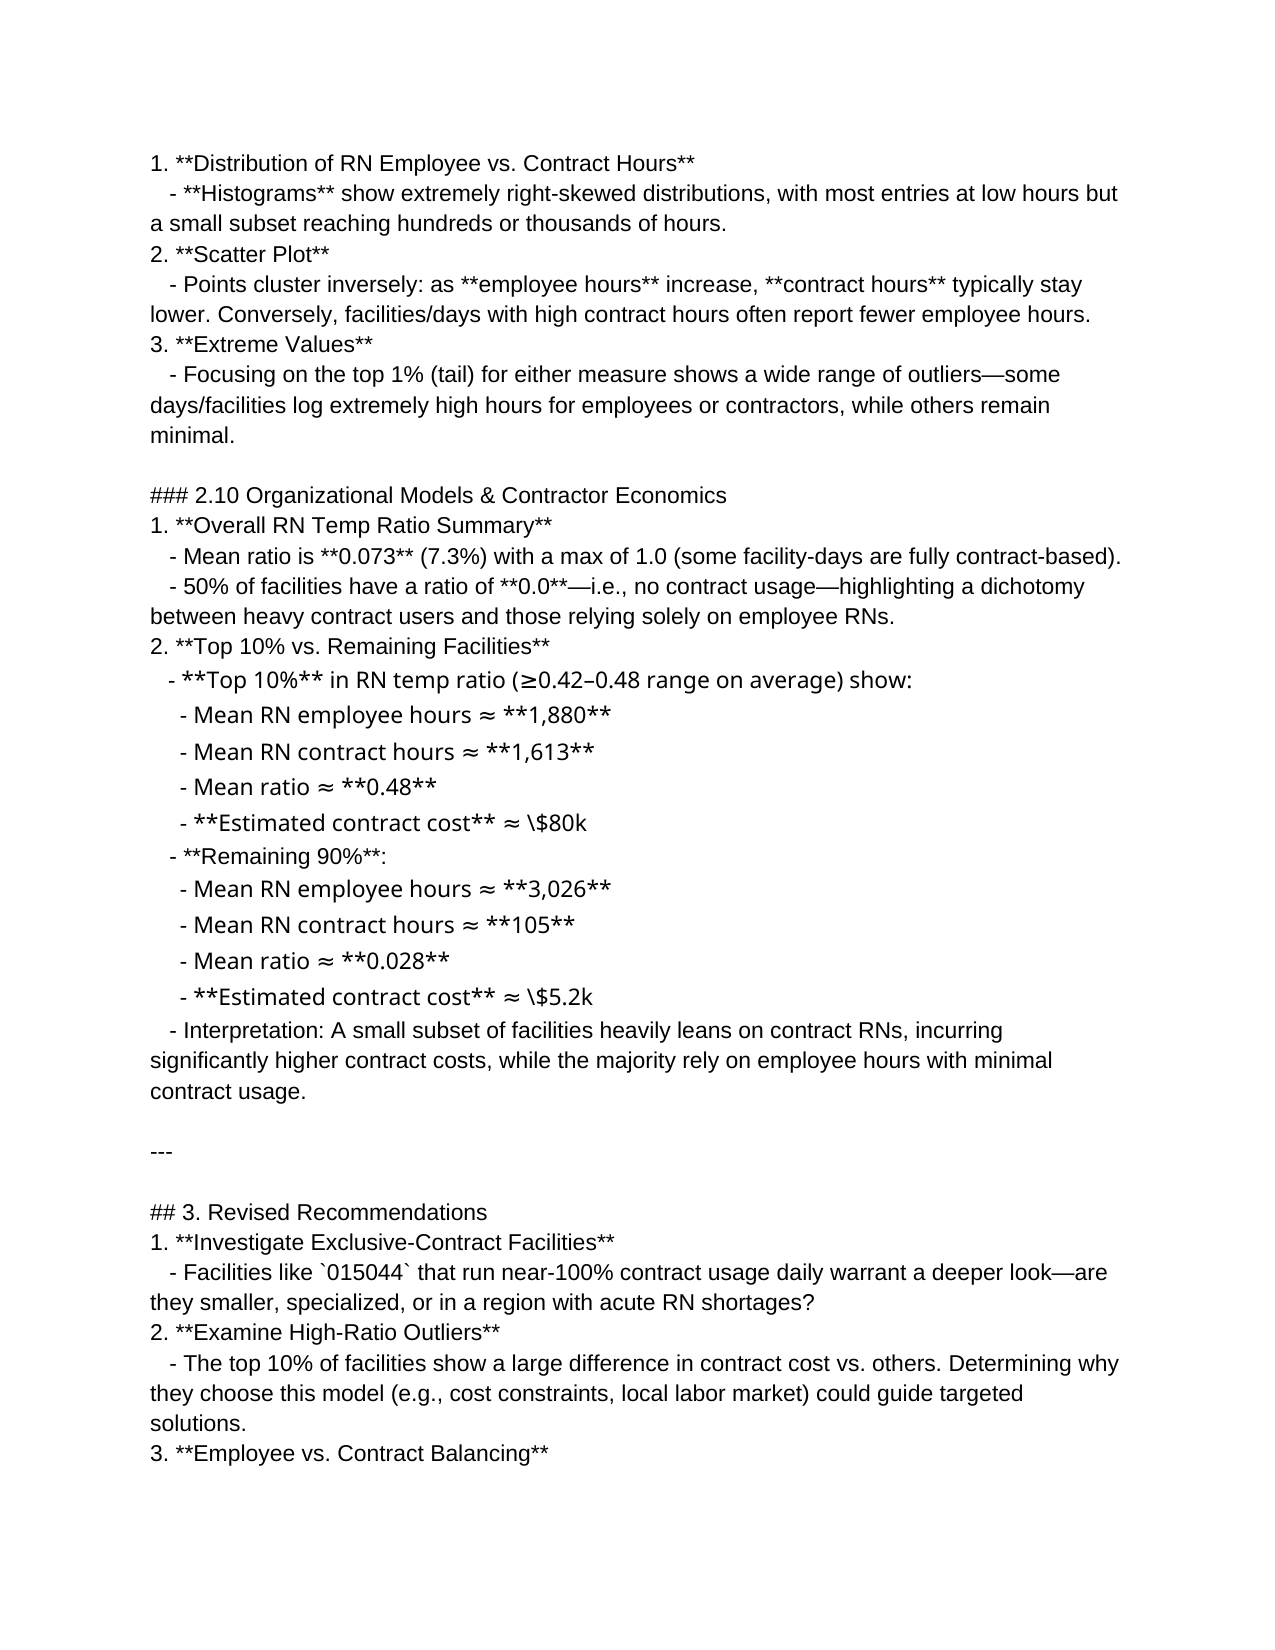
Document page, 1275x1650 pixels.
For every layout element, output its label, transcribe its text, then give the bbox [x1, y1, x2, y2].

text 2. **Top 10% vs. Remaining Facilities** [150, 633, 1125, 660]
text - Mean RN employee hours ≈ **3,026** [150, 873, 1125, 905]
text 3. **Employee vs. Contract Balancing** [150, 1440, 1125, 1466]
text - The top 10% of facilities show a large difference in contract cost vs. others. Determining why they choose this model (e.g., cost constraints, local labor market) could guide targeted solutions. [150, 1349, 1125, 1436]
text ## 3. Revised Recommendations [150, 1198, 1125, 1225]
text - Focusing on the top 1% (tail) for either measure shows a wide range of outliers—some days/facilities log extremely high hours for employees or contractors, while others remain minimal. [150, 361, 1125, 448]
text - Mean ratio ≈ **0.028** [150, 945, 1125, 977]
text 1. **Overall RN Temp Ratio Summary** [150, 512, 1125, 539]
text 2. **Scatter Plot** [150, 241, 1125, 267]
text - **Estimated contract cost** ≈ \$80k [150, 807, 1125, 838]
text - Mean ratio ≈ **0.48** [150, 771, 1125, 803]
text - Mean RN contract hours ≈ **105** [150, 909, 1125, 941]
text - Mean RN contract hours ≈ **1,613** [150, 735, 1125, 767]
text - Mean RN employee hours ≈ **1,880** [150, 699, 1125, 731]
text - Facilities like `015044` that run near-100% contract usage daily warrant a deeper look—are they smaller, specialized, or in a region with acute RN shortages? [150, 1259, 1125, 1315]
text - **Histograms** show extremely right-skewed distributions, with most entries at low hours but a small subset reaching hundreds or thousands of hours. [150, 180, 1125, 237]
text - Mean ratio is **0.073** (7.3%) with a max of 1.0 (some facility-days are fully contract-based). [150, 543, 1125, 569]
text 1. **Distribution of RN Employee vs. Contract Hours** [150, 150, 1125, 176]
text - **Top 10%** in RN temp ratio (≥0.42–0.48 range on average) show: [150, 663, 1125, 695]
text - **Remaining 90%**: [150, 843, 1125, 869]
text ### 2.10 Organizational Models & Contractor Economics [150, 482, 1125, 509]
text 1. **Investigate Exclusive-Contract Facilities** [150, 1229, 1125, 1255]
text --- [150, 1138, 1125, 1164]
text - 50% of facilities have a ratio of **0.0**—i.e., no contract usage—highlighting a dichotomy between heavy contract users and those relying solely on employee RNs. [150, 573, 1125, 629]
text - Interpretation: A small subset of facilities heavily leans on contract RNs, incurring significantly higher contract costs, while the majority rely on employee hours with minimal contract usage. [150, 1017, 1125, 1104]
text 2. **Examine High-Ratio Outliers** [150, 1319, 1125, 1346]
text 3. **Extreme Values** [150, 331, 1125, 358]
text - Points cluster inversely: as **employee hours** increase, **contract hours** typically stay lower. Conversely, facilities/days with high contract hours often report fewer employee hours. [150, 271, 1125, 327]
text - **Estimated contract cost** ≈ \$5.2k [150, 981, 1125, 1012]
